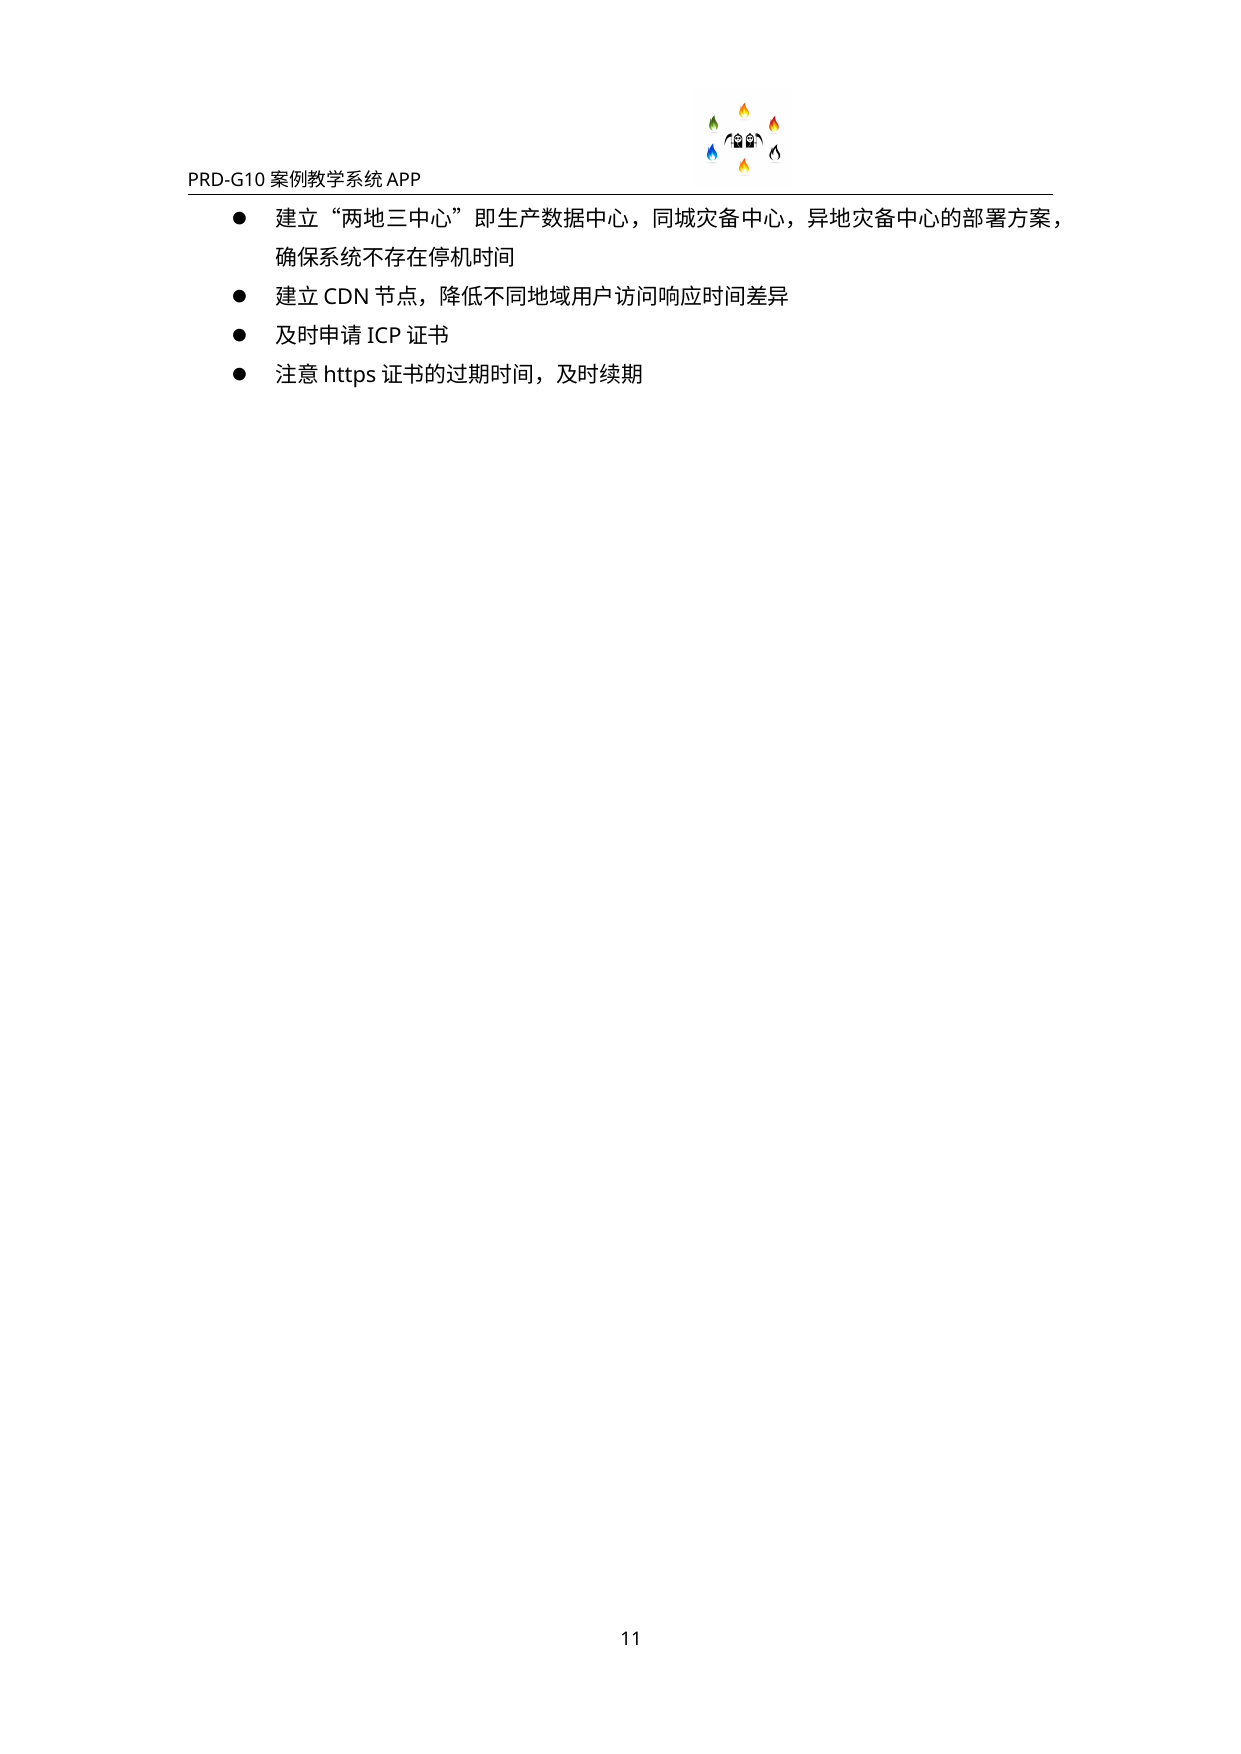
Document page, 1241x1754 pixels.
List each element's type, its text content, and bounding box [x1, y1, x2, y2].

list 及时申请ICP证书 [231, 317, 1053, 350]
list 建立CDN节点，降低不同地域用户访问响应时间差异 [231, 278, 1053, 311]
picture [694, 88, 792, 187]
list 注意https证书的过期时间，及时续期 [231, 356, 1053, 389]
list 建立“两地三中心”即生产数据中心，同城灾备中心，异地灾备中心的部署方案，确保系统不存在停机时间 [231, 201, 1053, 272]
